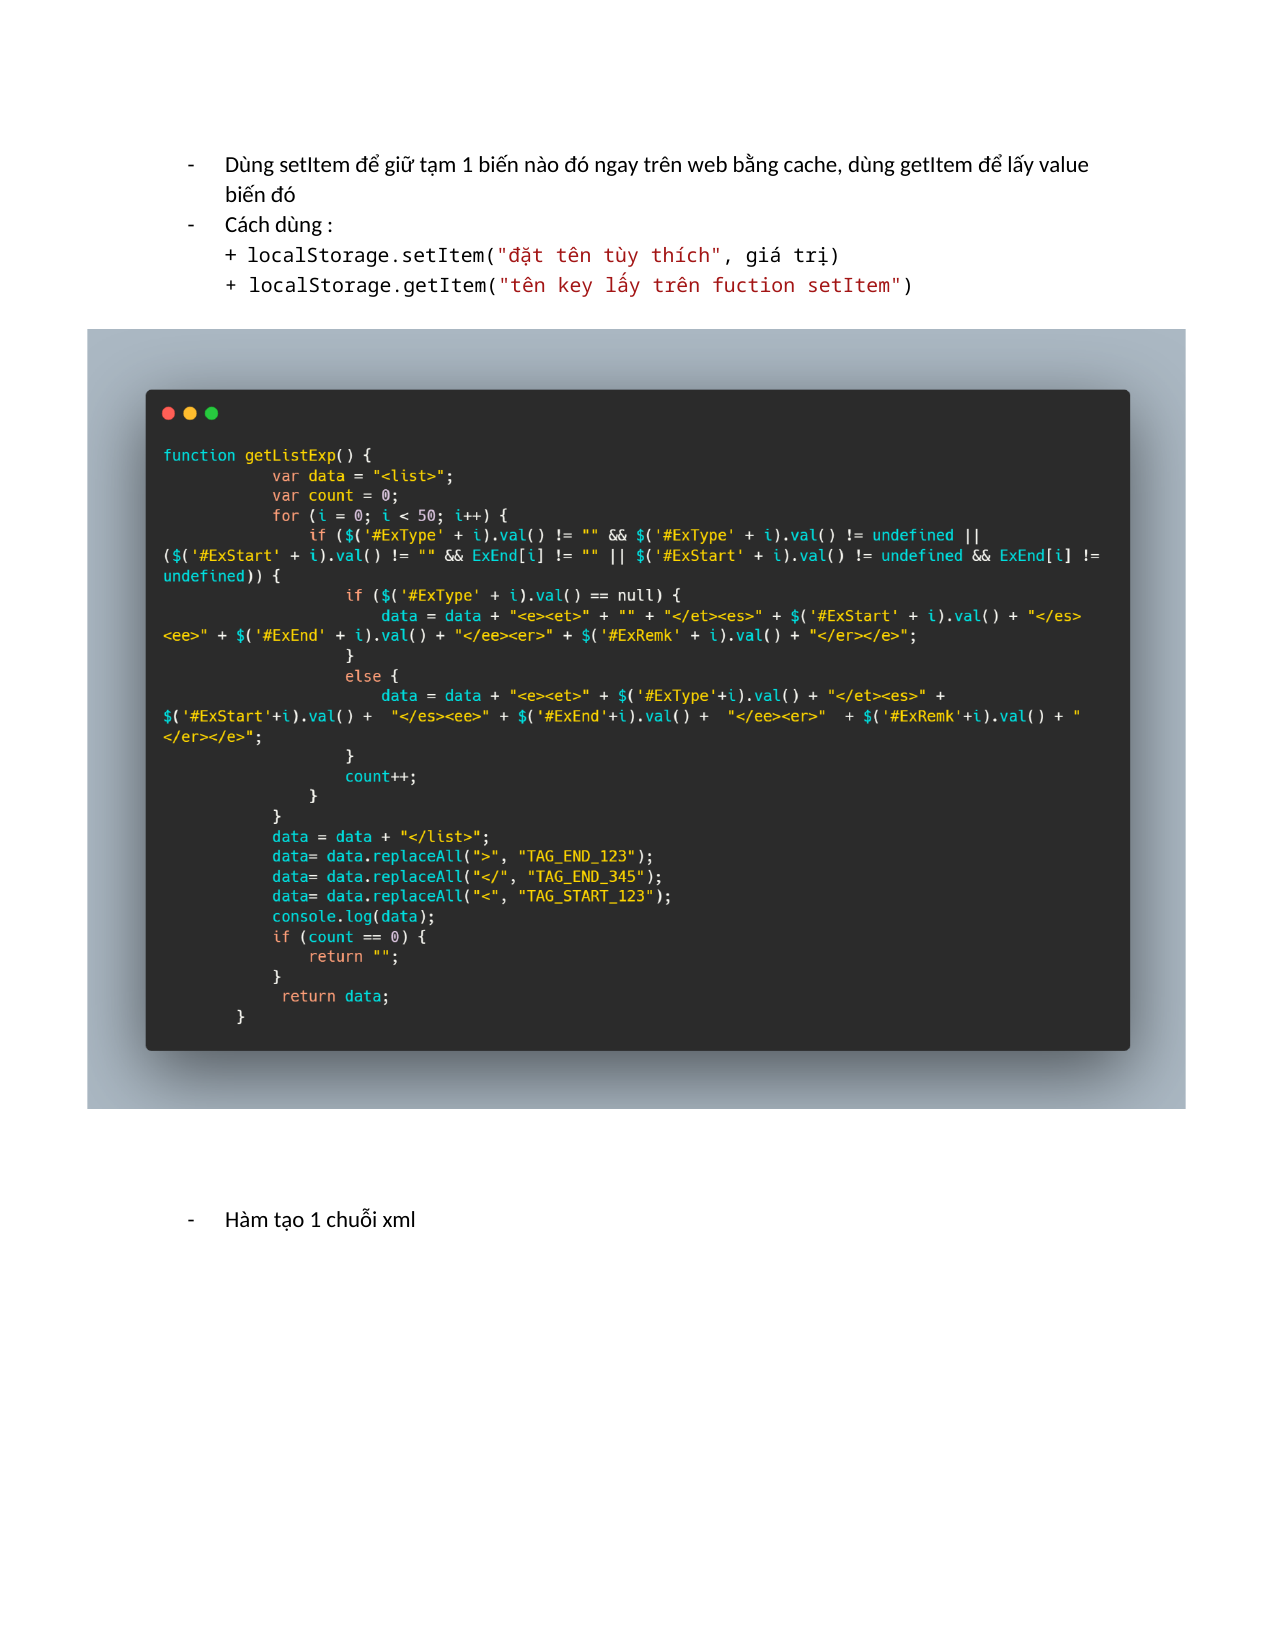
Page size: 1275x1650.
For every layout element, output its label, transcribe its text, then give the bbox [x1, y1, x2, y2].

list Dùng setItem để giữ tạm 1 biến nào đó ngay trên web bằng cache, dùng getItem để lấy value biến đó [187, 150, 1125, 208]
list Hàm tạo 1 chuỗi xml [187, 1205, 1125, 1233]
list + localStorage.getItem("tên key lấy trên fuction setItem") [225, 271, 1125, 298]
list + localStorage.setItem("đặt tên tùy thích", giá trị) [225, 241, 1125, 269]
picture [85, 329, 1186, 1107]
list Cách dùng : [187, 210, 1125, 238]
